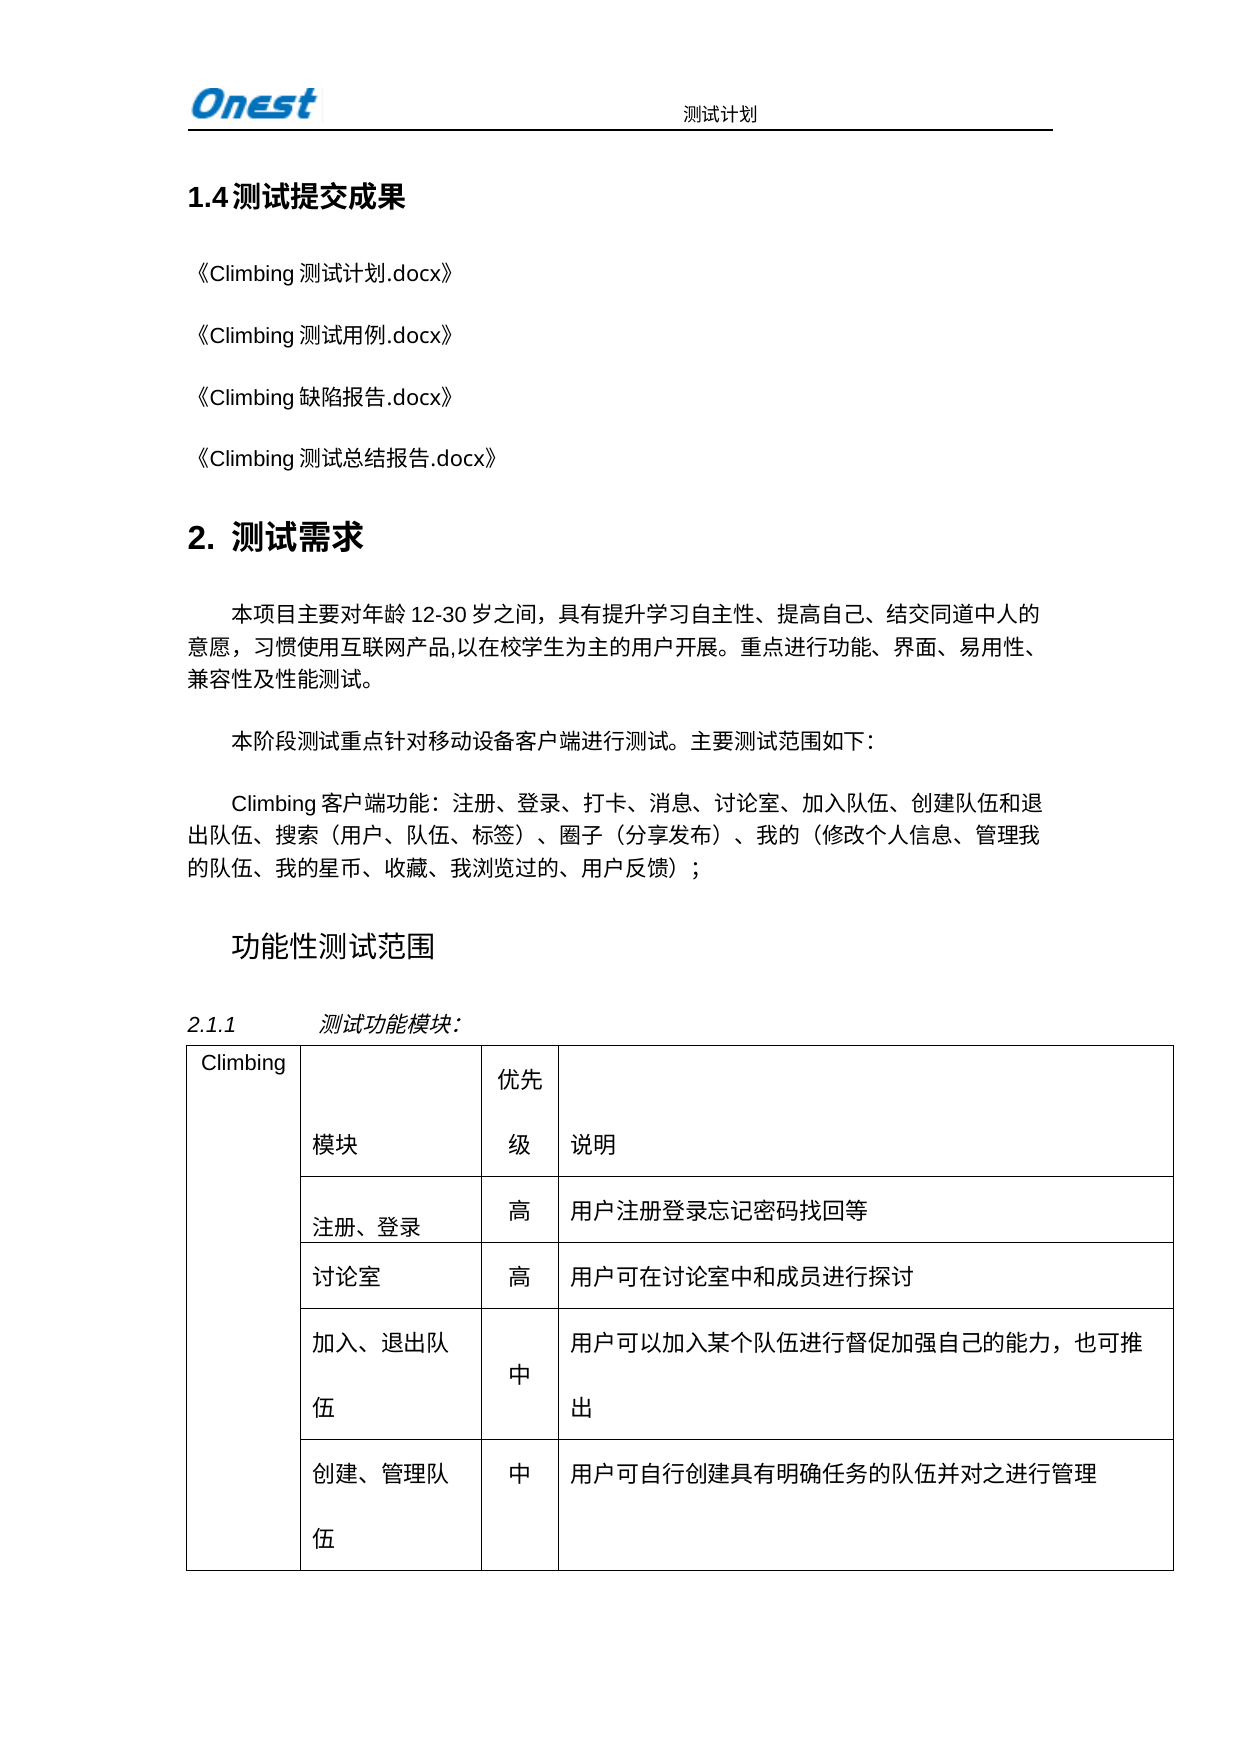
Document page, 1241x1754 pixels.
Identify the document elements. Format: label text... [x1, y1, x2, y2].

table_cell 创建、管理队伍 [301, 1440, 481, 1570]
text 本项目主要对年龄12-30岁之间，具有提升学习自主性、提高自己、结交同道中人的意愿，习惯使用互联网产品,以在校学生为主的用户开展。重点进行功能、界面、易用性、兼容性及性能测试。 [187, 597, 1053, 694]
table_cell 注册、登录 [301, 1177, 481, 1242]
table_header 模块 [301, 1046, 481, 1176]
picture [187, 88, 324, 122]
text 本阶段测试重点针对移动设备客户端进行测试。主要测试范围如下： [187, 724, 1053, 756]
subtitle 测试功能模块： [187, 1006, 1053, 1039]
text 《Climbing测试计划.docx》 [187, 256, 1053, 289]
table_cell 高 [482, 1243, 558, 1308]
text 功能性测试范围 [187, 912, 1053, 977]
table_cell 中 [482, 1309, 558, 1439]
table_header 优先级 [482, 1046, 558, 1176]
text 《Climbing测试总结报告.docx》 [187, 441, 1053, 474]
table_cell 用户可以加入某个队伍进行督促加强自己的能力，也可推出 [559, 1309, 1173, 1439]
subtitle 测试提交成果 [187, 162, 1053, 227]
table_cell 中 [482, 1440, 558, 1570]
table_cell 加入、退出队伍 [301, 1309, 481, 1439]
table_cell 用户可自行创建具有明确任务的队伍并对之进行管理 [559, 1440, 1173, 1570]
table_cell 讨论室 [301, 1243, 481, 1308]
table_header 说明 [559, 1046, 1173, 1176]
table_header Climbing [187, 1046, 300, 1570]
table_cell 用户可在讨论室中和成员进行探讨 [559, 1243, 1173, 1308]
text Climbing客户端功能：注册、登录、打卡、消息、讨论室、加入队伍、创建队伍和退出队伍、搜索（用户、队伍、标签）、圈子（分享发布）、我的（修改个人信息、管理我的队伍、我的星币、收藏、我浏览过的、用户反馈）； [187, 785, 1053, 883]
subtitle 测试需求 [187, 503, 1053, 568]
text 《Climbing测试用例.docx》 [187, 318, 1053, 350]
text 《Climbing缺陷报告.docx》 [187, 379, 1053, 412]
table_cell 用户注册登录忘记密码找回等 [559, 1177, 1173, 1242]
table_cell 高 [482, 1177, 558, 1242]
